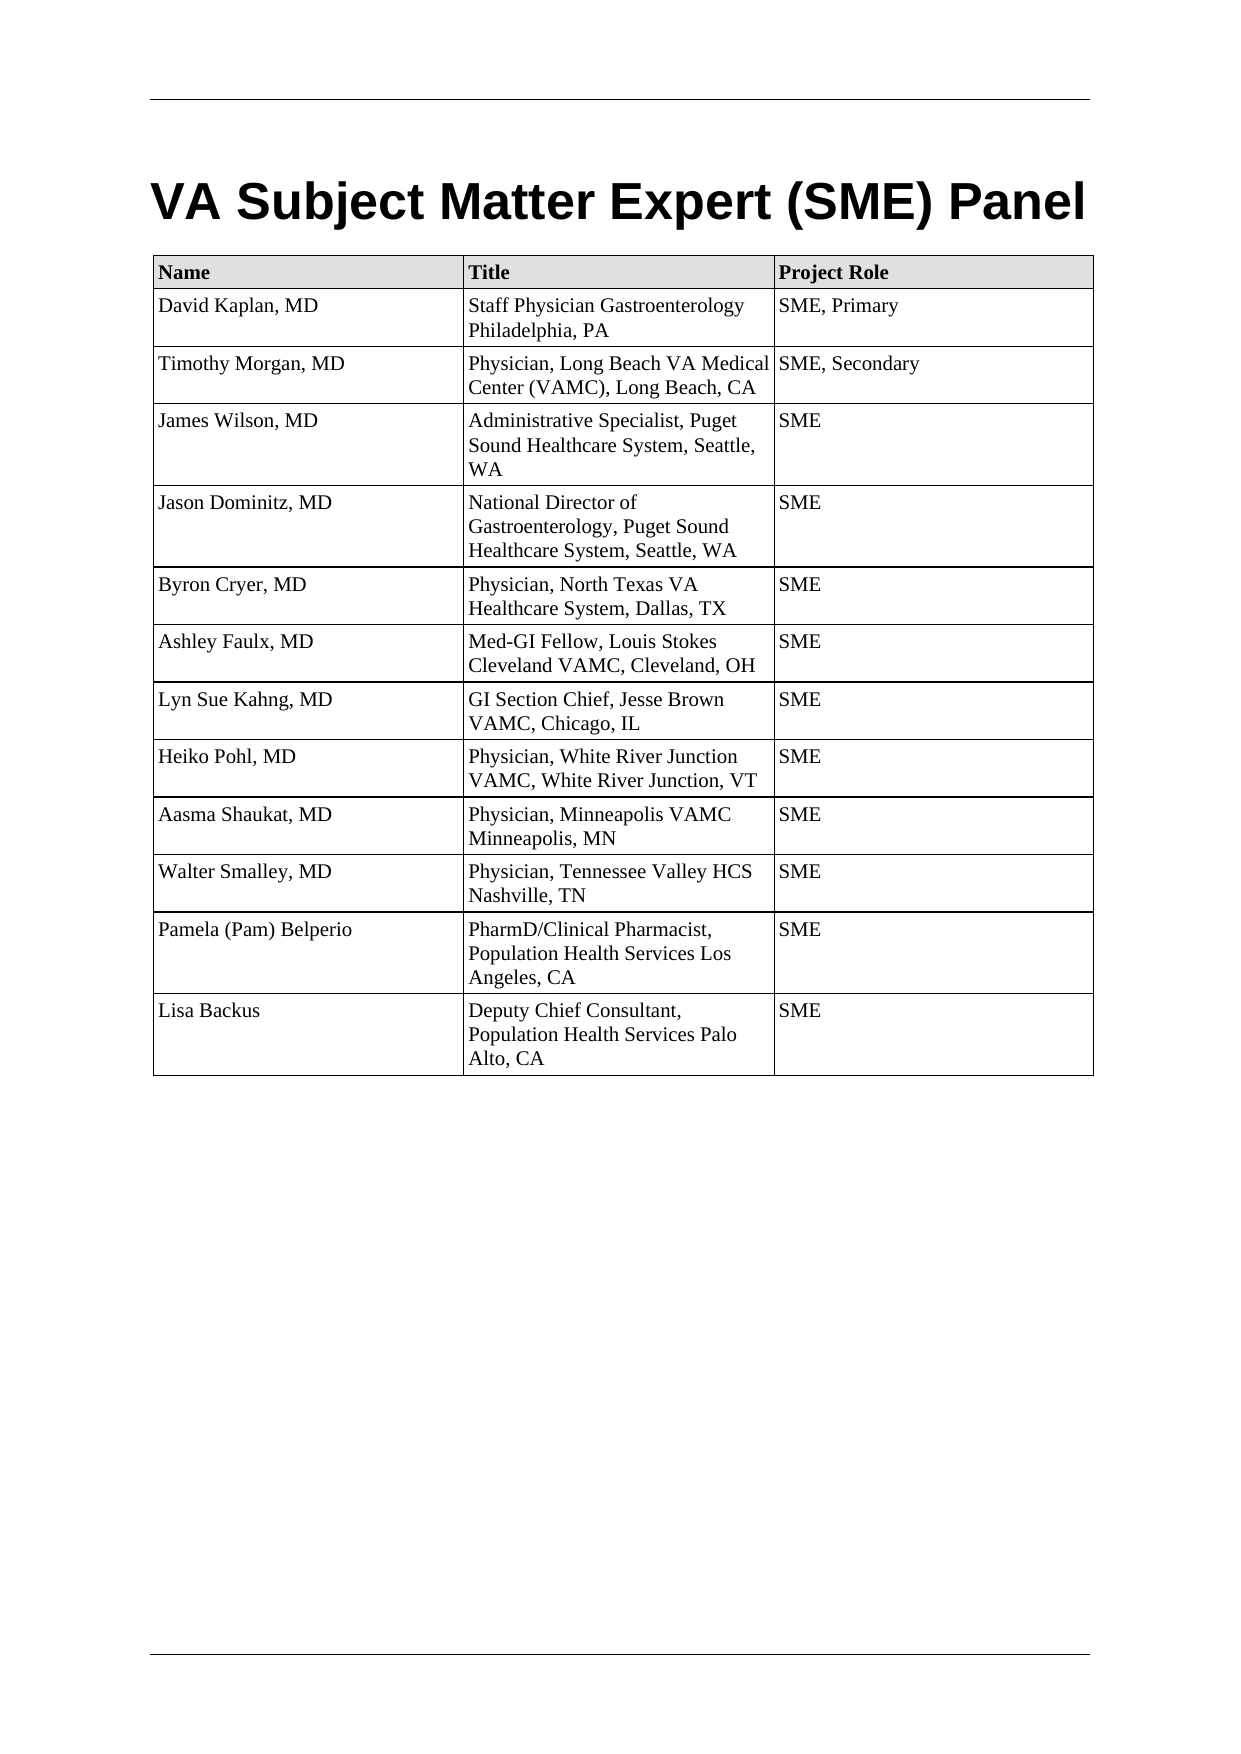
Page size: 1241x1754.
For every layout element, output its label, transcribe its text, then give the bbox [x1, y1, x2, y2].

table_cell David Kaplan, MD [154, 289, 463, 346]
table_cell Staff Physician Gastroenterology Philadelphia, PA [464, 289, 774, 346]
table_cell Physician, Tennessee Valley HCS Nashville, TN [464, 855, 774, 911]
table_cell SME [775, 486, 1093, 566]
table_cell Ashley Faulx, MD [154, 625, 463, 681]
table_cell SME, Primary [775, 289, 1093, 346]
table_cell Byron Cryer, MD [154, 568, 463, 624]
table_cell Physician, Minneapolis VAMC Minneapolis, MN [464, 798, 774, 854]
table_cell Heiko Pohl, MD [154, 740, 463, 796]
table_cell SME, Secondary [775, 347, 1093, 403]
table_cell Physician, Long Beach VA Medical Center (VAMC), Long Beach, CA [464, 347, 774, 403]
table_cell Jason Dominitz, MD [154, 486, 463, 566]
table_cell SME [775, 994, 1093, 1074]
table_header Title [464, 256, 774, 288]
table_cell Physician, North Texas VA Healthcare System, Dallas, TX [464, 568, 774, 624]
table_cell Timothy Morgan, MD [154, 347, 463, 403]
table_cell Med-GI Fellow, Louis Stokes Cleveland VAMC, Cleveland, OH [464, 625, 774, 681]
table_cell Physician, White River Junction VAMC, White River Junction, VT [464, 740, 774, 796]
text VA Subject Matter Expert (SME) Panel [150, 171, 1090, 231]
table_cell James Wilson, MD [154, 404, 463, 485]
table_cell SME [775, 740, 1093, 796]
table_cell National Director of Gastroenterology, Puget Sound Healthcare System, Seattle, WA [464, 486, 774, 566]
table_cell PharmD/Clinical Pharmacist, Population Health Services Los Angeles, CA [464, 913, 774, 993]
table_cell Deputy Chief Consultant, Population Health Services Palo Alto, CA [464, 994, 774, 1074]
table_cell SME [775, 855, 1093, 911]
table_cell SME [775, 568, 1093, 624]
table_cell SME [775, 683, 1093, 739]
table_cell SME [775, 798, 1093, 854]
table_cell SME [775, 625, 1093, 681]
table_header Project Role [775, 256, 1093, 288]
table_cell GI Section Chief, Jesse Brown VAMC, Chicago, IL [464, 683, 774, 739]
table_cell Administrative Specialist, Puget Sound Healthcare System, Seattle, WA [464, 404, 774, 485]
table_header Name [154, 256, 463, 288]
table_cell Lyn Sue Kahng, MD [154, 683, 463, 739]
table_cell Lisa Backus [154, 994, 463, 1074]
table_cell Walter Smalley, MD [154, 855, 463, 911]
table_cell SME [775, 913, 1093, 993]
table_cell Aasma Shaukat, MD [154, 798, 463, 854]
table_cell SME [775, 404, 1093, 485]
table_cell Pamela (Pam) Belperio [154, 913, 463, 993]
